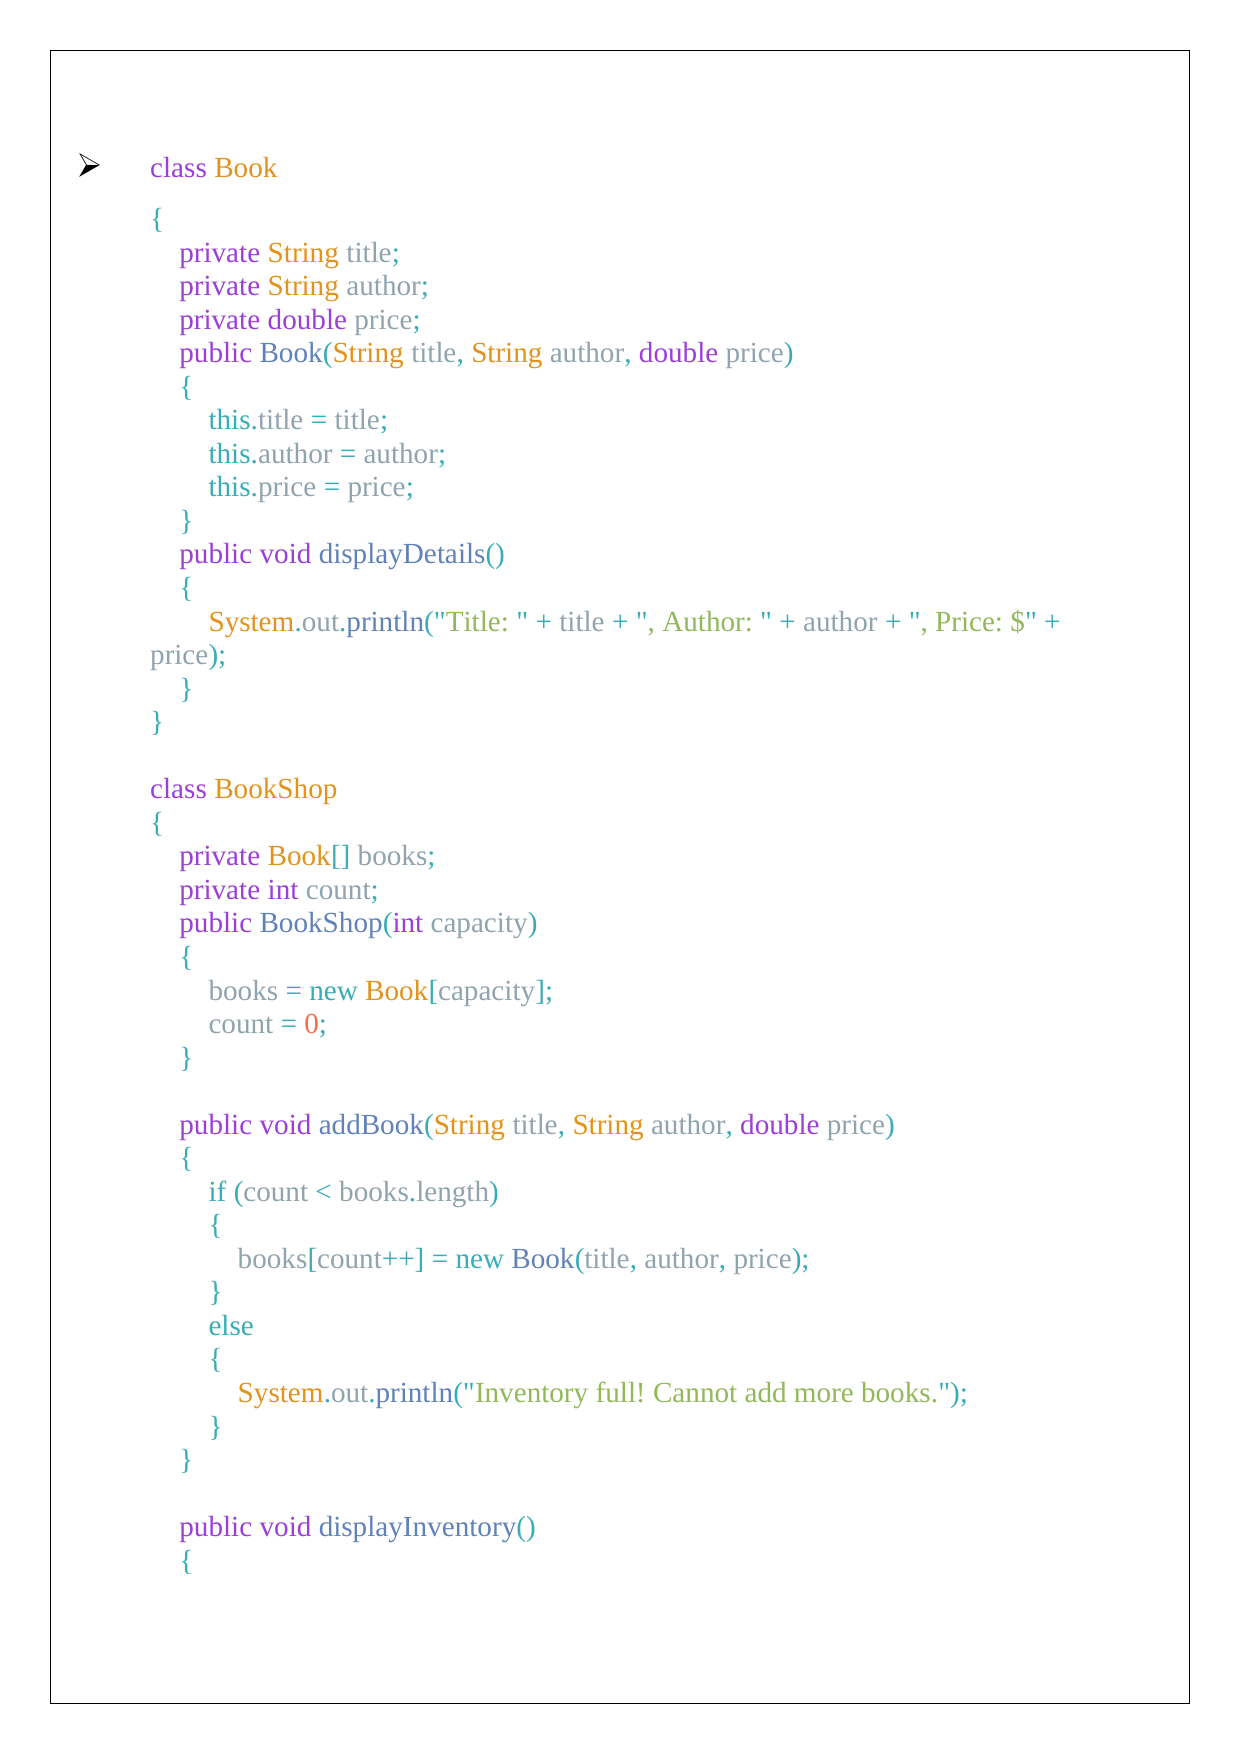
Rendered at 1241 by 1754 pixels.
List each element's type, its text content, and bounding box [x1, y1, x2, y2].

text public void addBook(String title, String author, double price) [150, 1107, 1090, 1140]
text private double price; [150, 302, 1090, 335]
text { [150, 1342, 1090, 1375]
text private Book[] books; [150, 838, 1090, 872]
text { [150, 939, 1090, 973]
text count = 0; [150, 1006, 1090, 1040]
text books = new Book[capacity]; [150, 973, 1090, 1006]
text else [150, 1308, 1090, 1342]
text private int count; [150, 872, 1090, 906]
text this.author = author; [150, 436, 1090, 469]
text this.title = title; [150, 402, 1090, 436]
text public void displayInventory() [150, 1509, 1090, 1543]
text public BookShop(int capacity) [150, 906, 1090, 939]
text { [150, 1140, 1090, 1174]
text } [150, 1040, 1090, 1073]
text { [150, 1207, 1090, 1241]
text } [150, 671, 1090, 704]
text { [150, 1543, 1090, 1576]
text books[count++] = new Book(title, author, price); [150, 1241, 1090, 1274]
text { [150, 570, 1090, 604]
text } [150, 1274, 1090, 1308]
text } [150, 1442, 1090, 1476]
text public Book(String title, String author, double price) [150, 335, 1090, 369]
text } [150, 1409, 1090, 1442]
text private String author; [150, 268, 1090, 302]
text private String title; [150, 235, 1090, 268]
text System.out.println("Title: " + title + ", Author: " + author + ", Price: $" + price); [150, 604, 1090, 671]
text } [150, 704, 1090, 738]
text this.price = price; [150, 469, 1090, 503]
text } [150, 503, 1090, 537]
text { [150, 369, 1090, 402]
list class Book [76, 150, 1090, 184]
text public void displayDetails() [150, 537, 1090, 570]
text { [150, 201, 1090, 235]
text { [150, 805, 1090, 838]
text System.out.println("Inventory full! Cannot add more books."); [150, 1375, 1090, 1409]
text if (count < books.length) [150, 1174, 1090, 1207]
text class BookShop [150, 771, 1090, 805]
